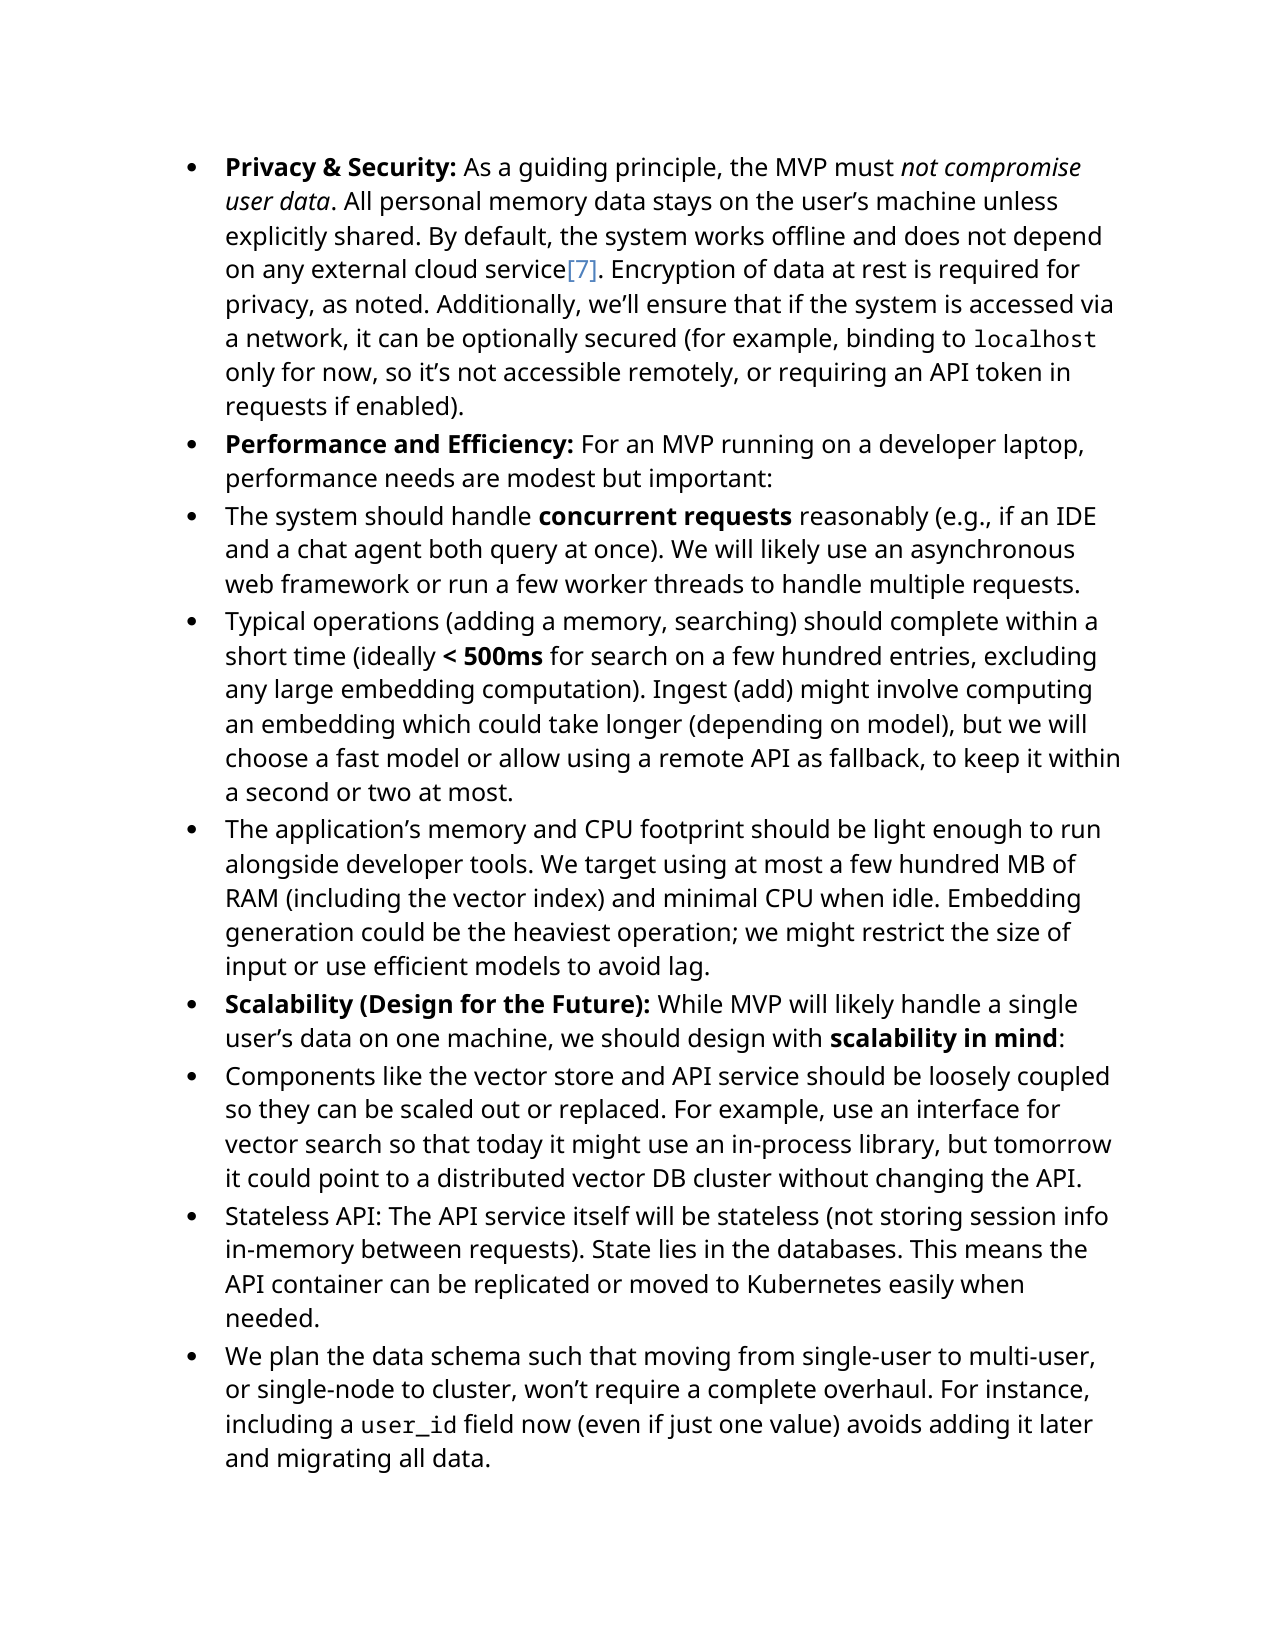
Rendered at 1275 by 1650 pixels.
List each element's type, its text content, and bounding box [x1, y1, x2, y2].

list Stateless API: The API service itself will be stateless (not storing session info in-memory between requests). State lies in the databases. This means the API container can be replicated or moved to Kubernetes easily when needed. [187, 1198, 1125, 1334]
list Scalability (Design for the Future): While MVP will likely handle a single user’s data on one machine, we should design with scalability in mind: [187, 986, 1125, 1054]
list We plan the data schema such that moving from single-user to multi-user, or single-node to cluster, won’t require a complete overhaul. For instance, including a user_id field now (even if just one value) avoids adding it later and migrating all data. [187, 1338, 1125, 1474]
list Privacy & Security: As a guiding principle, the MVP must not compromise user data. All personal memory data stays on the user’s machine unless explicitly shared. By default, the system works offline and does not depend on any external cloud service[7]. Encryption of data at rest is required for privacy, as noted. Additionally, we’ll ensure that if the system is accessed via a network, it can be optionally secured (for example, binding to localhost only for now, so it’s not accessible remotely, or requiring an API token in requests if enabled). [187, 150, 1125, 422]
list The application’s memory and CPU footprint should be light enough to run alongside developer tools. We target using at most a few hundred MB of RAM (including the vector index) and minimal CPU when idle. Embedding generation could be the heaviest operation; we might restrict the size of input or use efficient models to avoid lag. [187, 812, 1125, 982]
list Typical operations (adding a memory, searching) should complete within a short time (ideally < 500ms for search on a few hundred entries, excluding any large embedding computation). Ingest (add) might involve computing an embedding which could take longer (depending on model), but we will choose a fast model or allow using a remote API as fallback, to keep it within a second or two at most. [187, 604, 1125, 808]
list Components like the vector store and API service should be loosely coupled so they can be scaled out or replaced. For example, use an interface for vector search so that today it might use an in-process library, but tomorrow it could point to a distributed vector DB cluster without changing the API. [187, 1058, 1125, 1194]
list The system should handle concurrent requests reasonably (e.g., if an IDE and a chat agent both query at once). We will likely use an asynchronous web framework or run a few worker threads to handle multiple requests. [187, 498, 1125, 600]
list Performance and Efficiency: For an MVP running on a developer laptop, performance needs are modest but important: [187, 426, 1125, 494]
